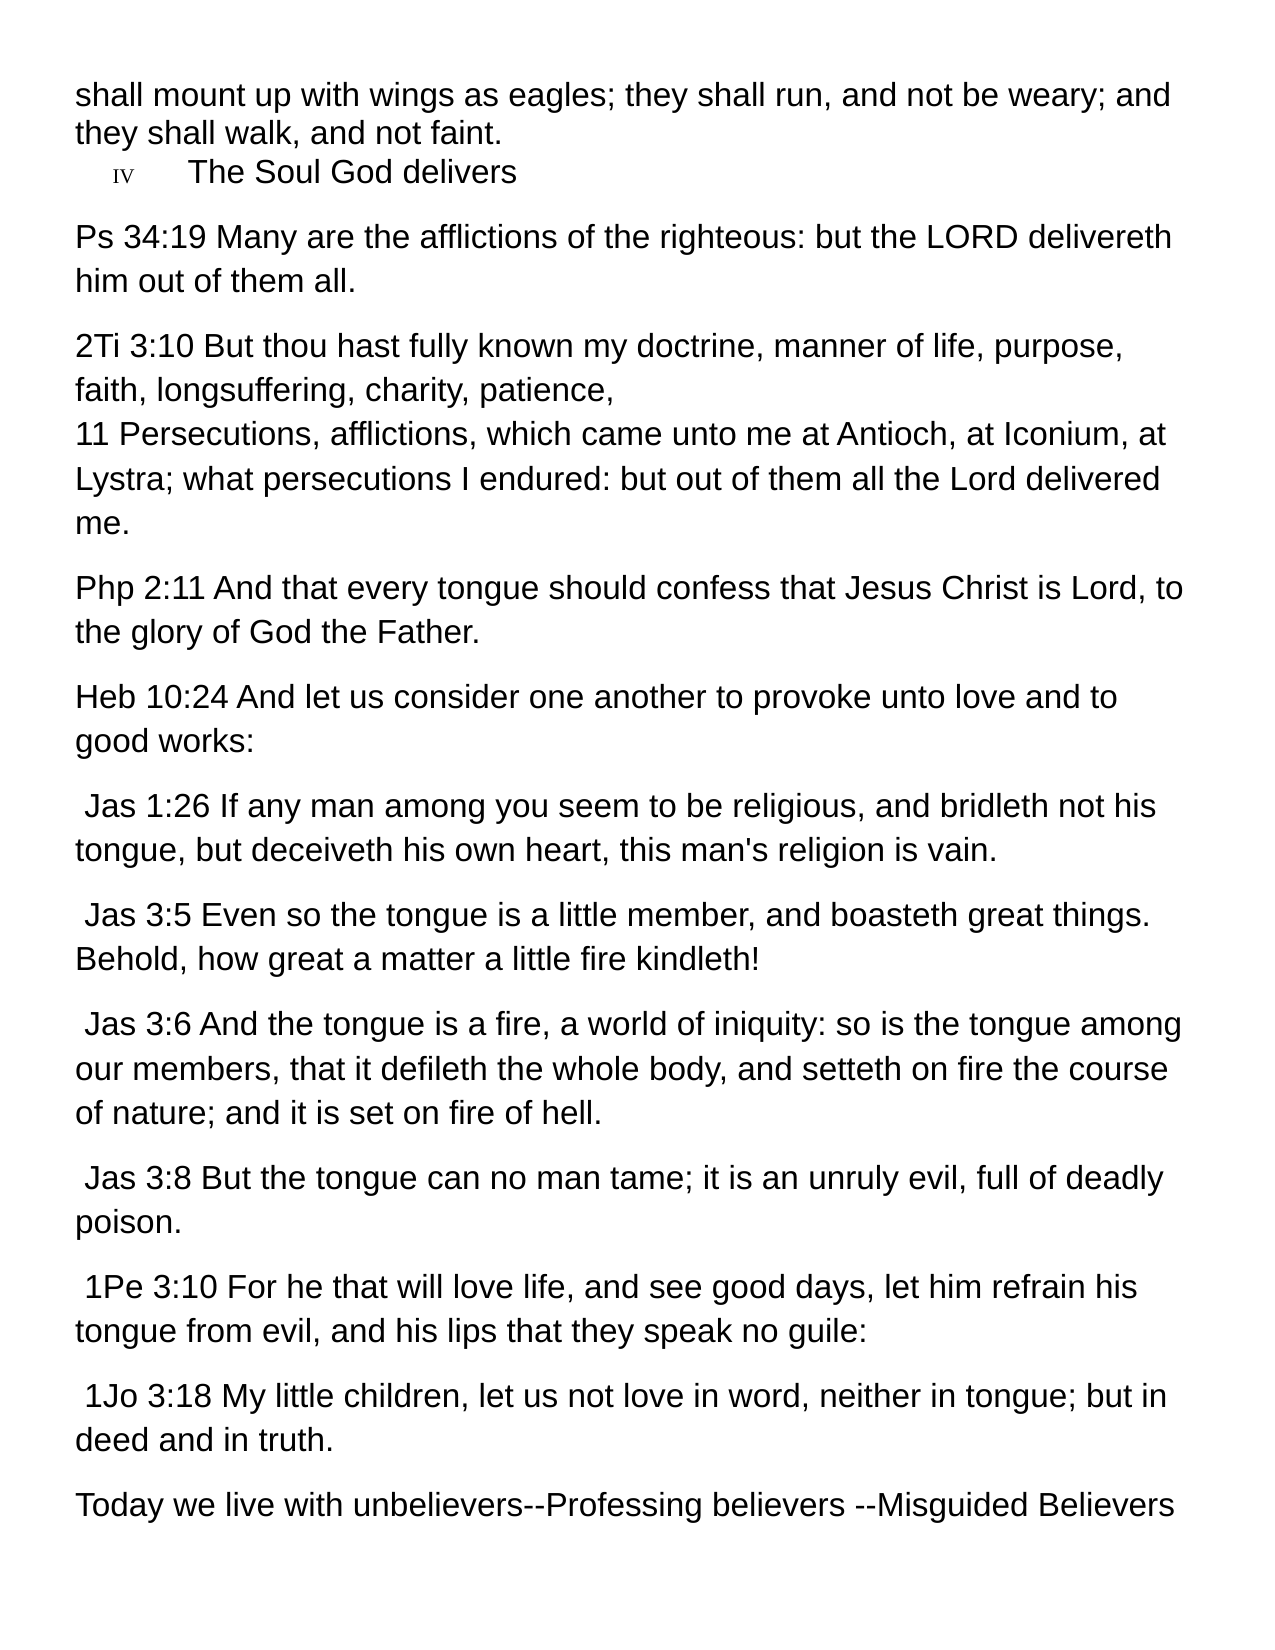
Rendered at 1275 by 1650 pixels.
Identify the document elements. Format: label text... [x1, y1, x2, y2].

text Ps 34:19 Many are the afflictions of the righteous: but the LORD delivereth him out of them all. [75, 217, 1200, 299]
text Php 2:11 And that every tongue should confess that Jesus Christ is Lord, to the glory of God the Father. [75, 568, 1200, 650]
text Jas 3:6 And the tongue is a fire, a world of iniquity: so is the tongue among our members, that it defileth the whole body, and setteth on fire the course of nature; and it is set on fire of hell. [75, 1004, 1200, 1131]
text Heb 10:24 And let us consider one another to provoke unto love and to good works: [75, 677, 1200, 759]
text Jas 3:5 Even so the tongue is a little member, and boasteth great things. Behold, how great a matter a little fire kindleth! [75, 895, 1200, 978]
text Jas 3:8 But the tongue can no man tame; it is an unruly evil, full of deadly poison. [75, 1158, 1200, 1240]
list The Soul God delivers [112, 152, 1200, 190]
text 2Ti 3:10 But thou hast fully known my doctrine, manner of life, purpose, faith, longsuffering, charity, patience, 11 Persecutions, afflictions, which came unto me at Antioch, at Iconium, at Lystra; what persecutions I endured: but out of them all the Lord delivered me. [75, 326, 1200, 541]
text Jas 1:26 If any man among you seem to be religious, and bridleth not his tongue, but deceiveth his own heart, this man's religion is vain. [75, 786, 1200, 869]
text Today we live with unbelievers--Professing believers --Misguided Believers [75, 1485, 1200, 1524]
text 1Pe 3:10 For he that will love life, and see good days, let him refrain his tongue from evil, and his lips that they speak no guile: [75, 1267, 1200, 1349]
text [75, 75, 1200, 152]
text 1Jo 3:18 My little children, let us not love in word, neither in tongue; but in deed and in truth. [75, 1376, 1200, 1459]
